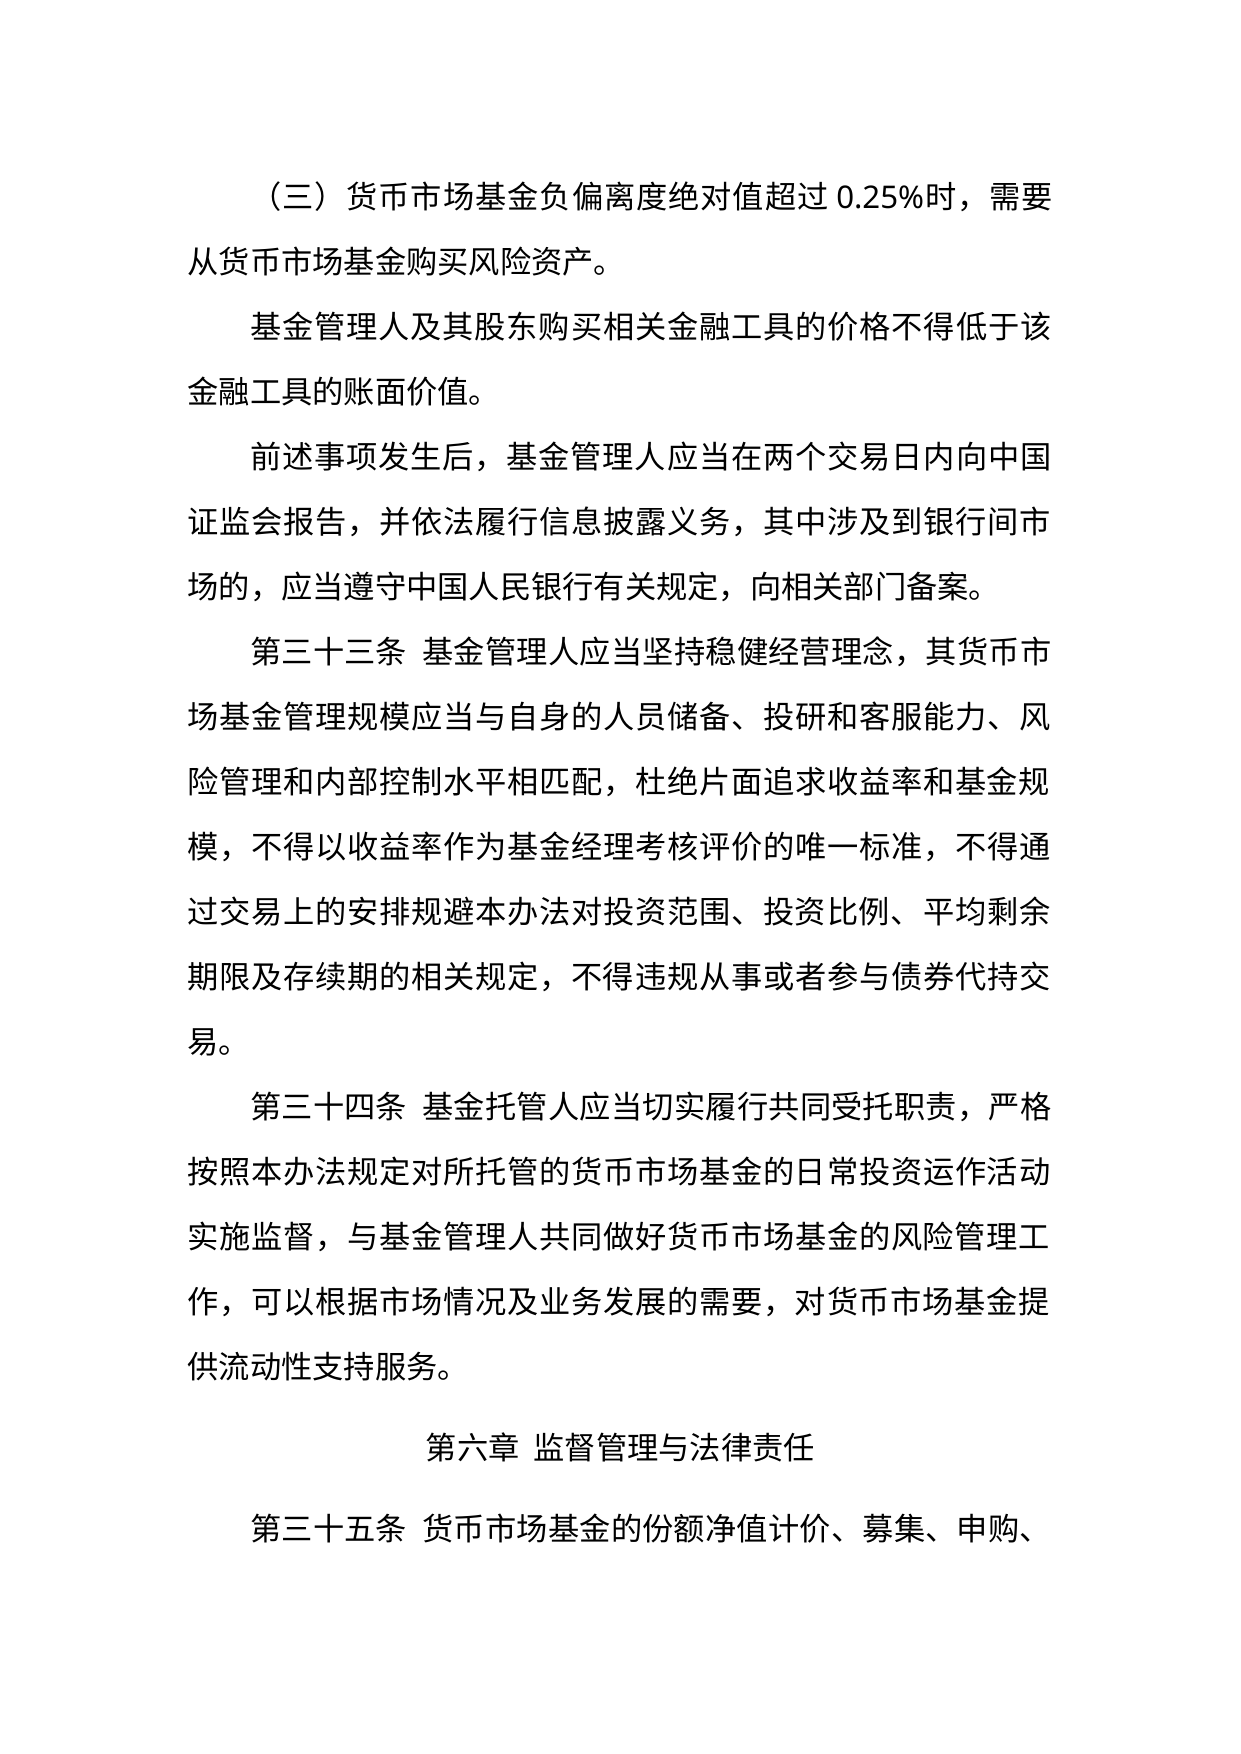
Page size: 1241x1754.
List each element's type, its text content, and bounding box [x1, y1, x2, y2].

text 第三十三条 基金管理人应当坚持稳健经营理念，其货币市场基金管理规模应当与自身的人员储备、投研和客服能力、风险管理和内部控制水平相匹配，杜绝片面追求收益率和基金规模，不得以收益率作为基金经理考核评价的唯一标准，不得通过交易上的安排规避本办法对投资范围、投资比例、平均剩余期限及存续期的相关规定，不得违规从事或者参与债券代持交易。 [187, 617, 1053, 1072]
text 第六章 监督管理与法律责任 [187, 1413, 1053, 1478]
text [187, 1494, 1053, 1559]
text 基金管理人及其股东购买相关金融工具的价格不得低于该金融工具的账面价值。 [187, 292, 1053, 422]
text 第三十四条 基金托管人应当切实履行共同受托职责，严格按照本办法规定对所托管的货币市场基金的日常投资运作活动实施监督，与基金管理人共同做好货币市场基金的风险管理工作，可以根据市场情况及业务发展的需要，对货币市场基金提供流动性支持服务。 [187, 1072, 1053, 1397]
text （三）货币市场基金负偏离度绝对值超过0.25%时，需要从货币市场基金购买风险资产。 [187, 162, 1053, 292]
text 前述事项发生后，基金管理人应当在两个交易日内向中国证监会报告，并依法履行信息披露义务，其中涉及到银行间市场的，应当遵守中国人民银行有关规定，向相关部门备案。 [187, 422, 1053, 617]
